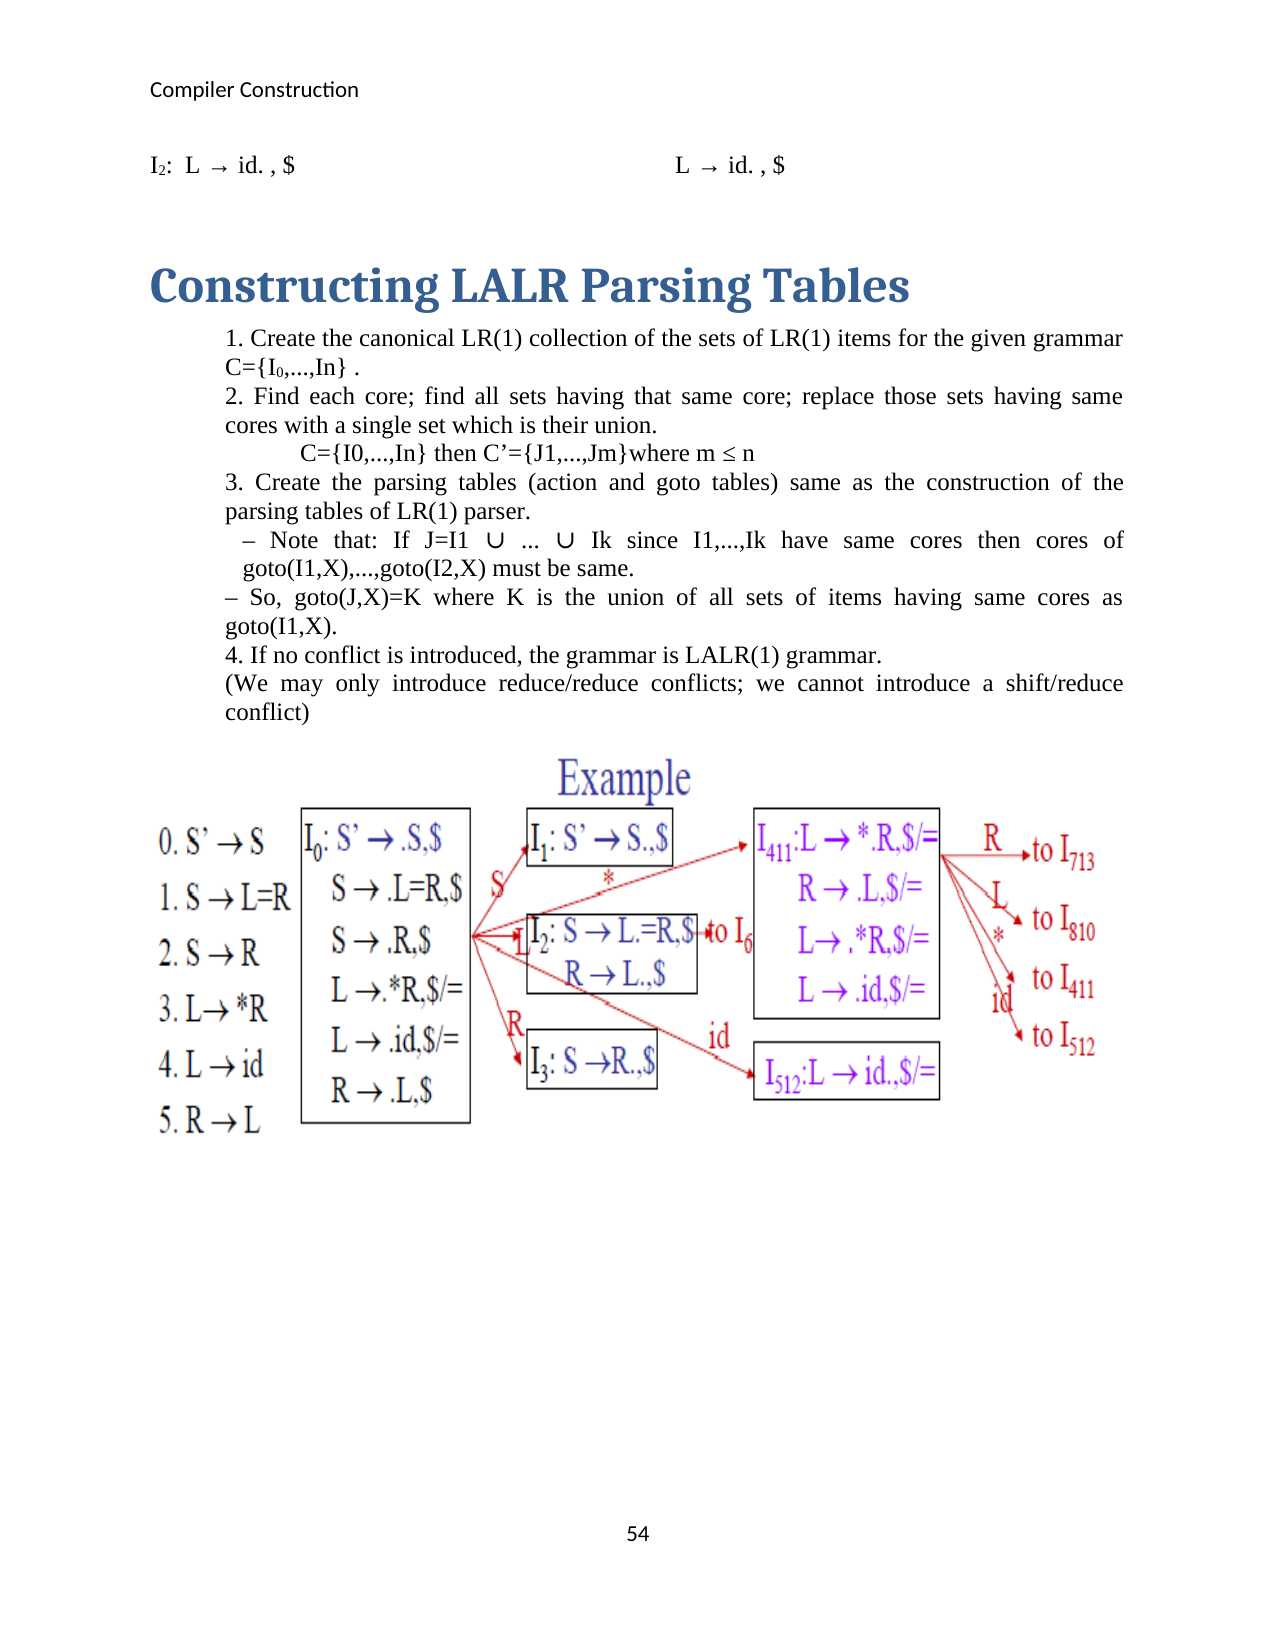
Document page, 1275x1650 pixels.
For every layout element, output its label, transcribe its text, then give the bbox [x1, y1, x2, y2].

text – Note that: If J=I1 ∪ ... ∪ Ik since I1,...,Ik have same cores then cores of goto(I1,X),...,goto(I2,X) must be same. [242, 525, 1125, 582]
picture [150, 754, 1125, 1144]
text – So, goto(J,X)=K where K is the union of all sets of items having same cores as goto(I1,X). [225, 582, 1125, 640]
text (We may only introduce reduce/reduce conflicts; we cannot introduce a shift/reduce conflict) [225, 668, 1125, 726]
text C={I0,...,In} then C’={J1,...,Jm}where m ≤ n [225, 438, 1125, 467]
text 3. Create the parsing tables (action and goto tables) same as the construction of the parsing tables of LR(1) parser. [225, 467, 1125, 525]
text 2. Find each core; find all sets having that same core; replace those sets having same cores with a single set which is their union. [225, 381, 1125, 438]
text 4. If no conflict is introduced, the grammar is LALR(1) grammar. [150, 640, 1125, 668]
text I2: L → id. , $ L → id. , $ [150, 150, 1125, 179]
subtitle Constructing LALR Parsing Tables [150, 257, 1125, 315]
text 1. Create the canonical LR(1) collection of the sets of LR(1) items for the given grammar C={I0,...,In} . [225, 323, 1125, 381]
